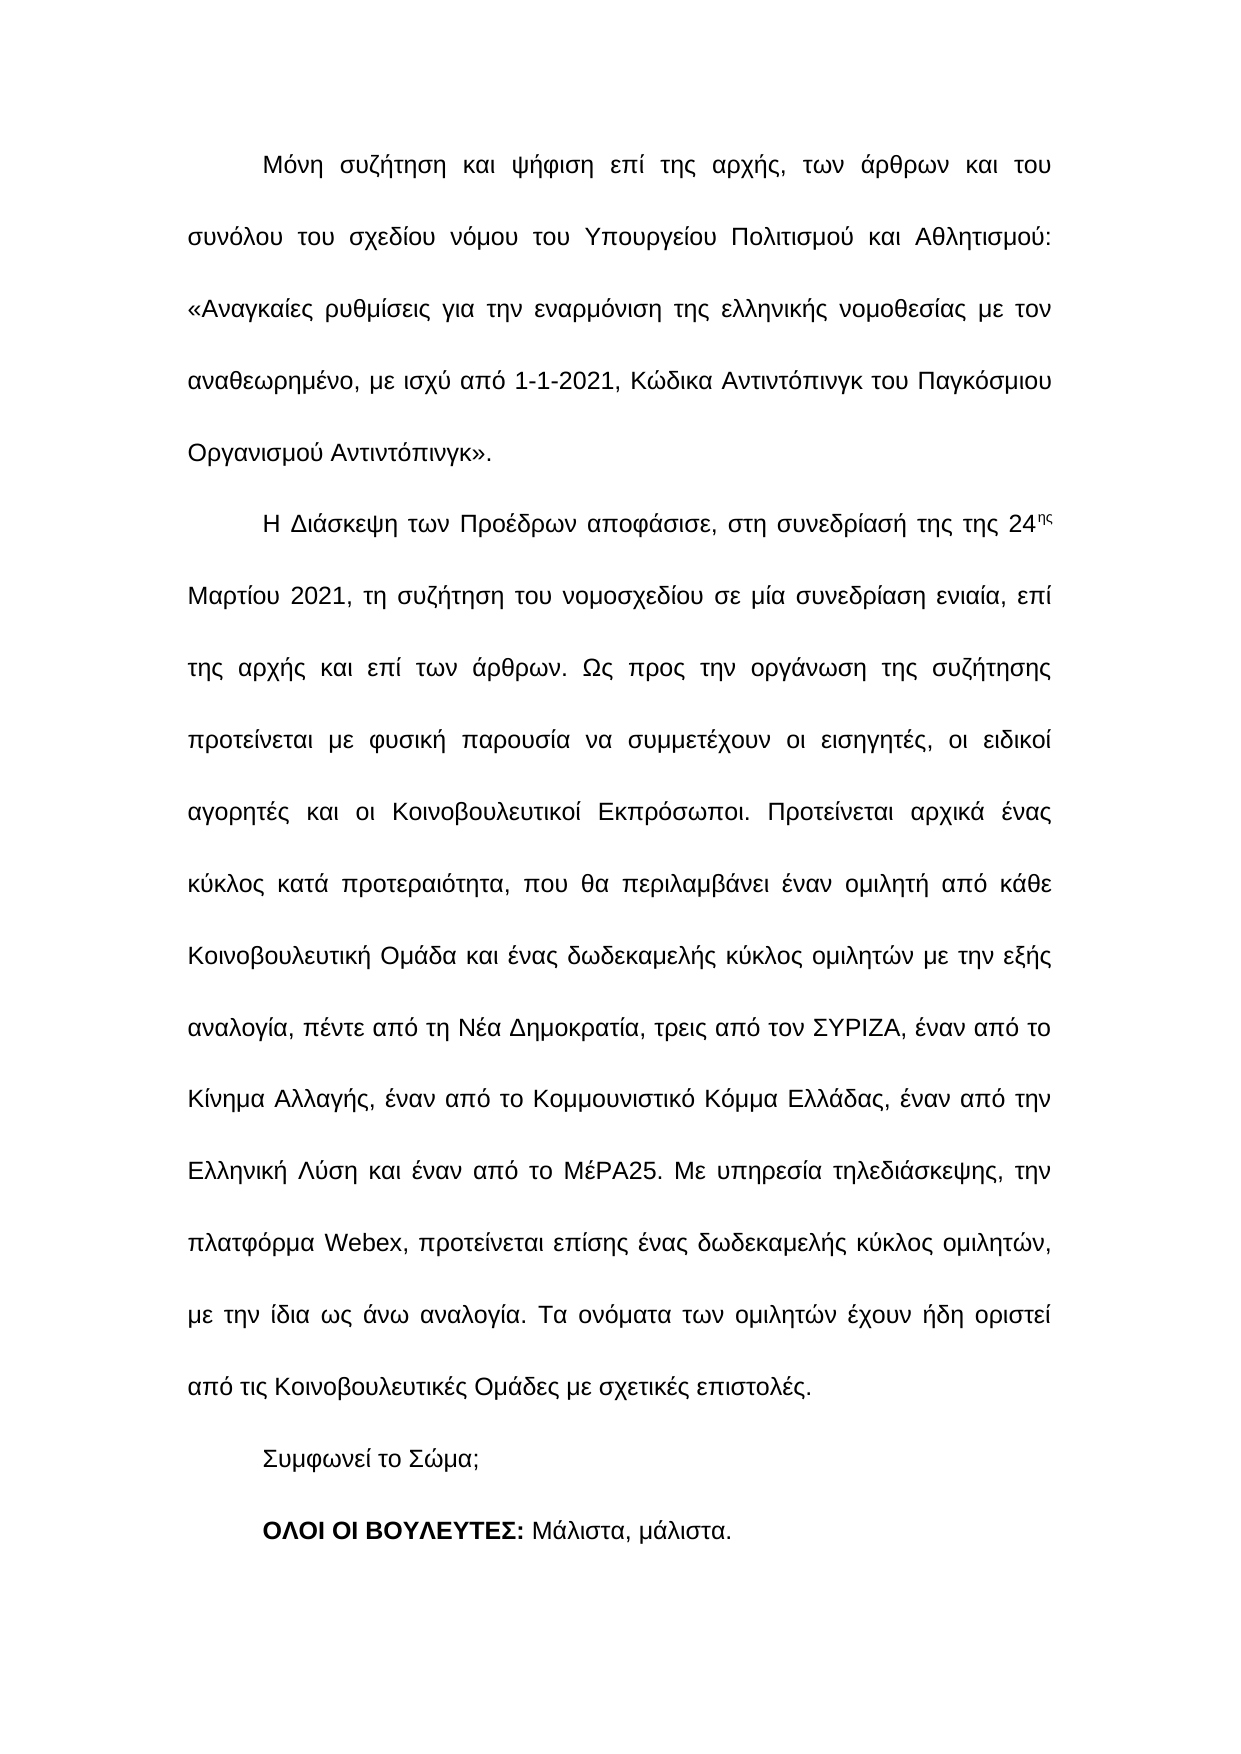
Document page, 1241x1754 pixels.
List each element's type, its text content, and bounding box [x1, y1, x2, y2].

text Μόνη συζήτηση και ψήφιση επί της αρχής, των άρθρων και του συνόλου του σχεδίου νόμου του Υπουργείου Πολιτισμού και Αθλητισμού: «Αναγκαίες ρυθμίσεις για την εναρμόνιση της ελληνικής νομοθεσίας με τον αναθεωρημένο, με ισχύ από 1-1-2021, Κώδικα Αντιντόπινγκ του Παγκόσμιου Οργανισμού Αντιντόπινγκ». [187, 150, 1053, 466]
text Συμφωνεί το Σώμα; [187, 1444, 1053, 1472]
text ΟΛΟΙ ΟΙ ΒΟΥΛΕΥΤΕΣ: Μάλιστα, μάλιστα. [187, 1516, 1053, 1544]
text Η Διάσκεψη των Προέδρων αποφάσισε, στη συνεδρίασή της της 24ης Μαρτίου 2021, τη συζήτηση του νομοσχεδίου σε μία συνεδρίαση ενιαία, επί της αρχής και επί των άρθρων. Ως προς την οργάνωση της συζήτησης προτείνεται με φυσική παρουσία να συμμετέχουν οι εισηγητές, οι ειδικοί αγορητές και οι Κοινοβουλευτικοί Εκπρόσωποι. Προτείνεται αρχικά ένας κύκλος κατά προτεραιότητα, που θα περιλαμβάνει έναν ομιλητή από κάθε Κοινοβουλευτική Ομάδα και ένας δωδεκαμελής κύκλος ομιλητών με την εξής αναλογία, πέντε από τη Νέα Δημοκρατία, τρεις από τον ΣΥΡΙΖΑ, έναν από το Κίνημα Αλλαγής, έναν από το Κομμουνιστικό Κόμμα Ελλάδας, έναν από την Ελληνική Λύση και έναν από το ΜέΡΑ25. Με υπηρεσία τηλεδιάσκεψης, την πλατφόρμα Webex, προτείνεται επίσης ένας δωδεκαμελής κύκλος ομιλητών, με την ίδια ως άνω αναλογία. Τα ονόματα των ομιλητών έχουν ήδη οριστεί από τις Κοινοβουλευτικές Ομάδες με σχετικές επιστολές. [187, 509, 1053, 1401]
